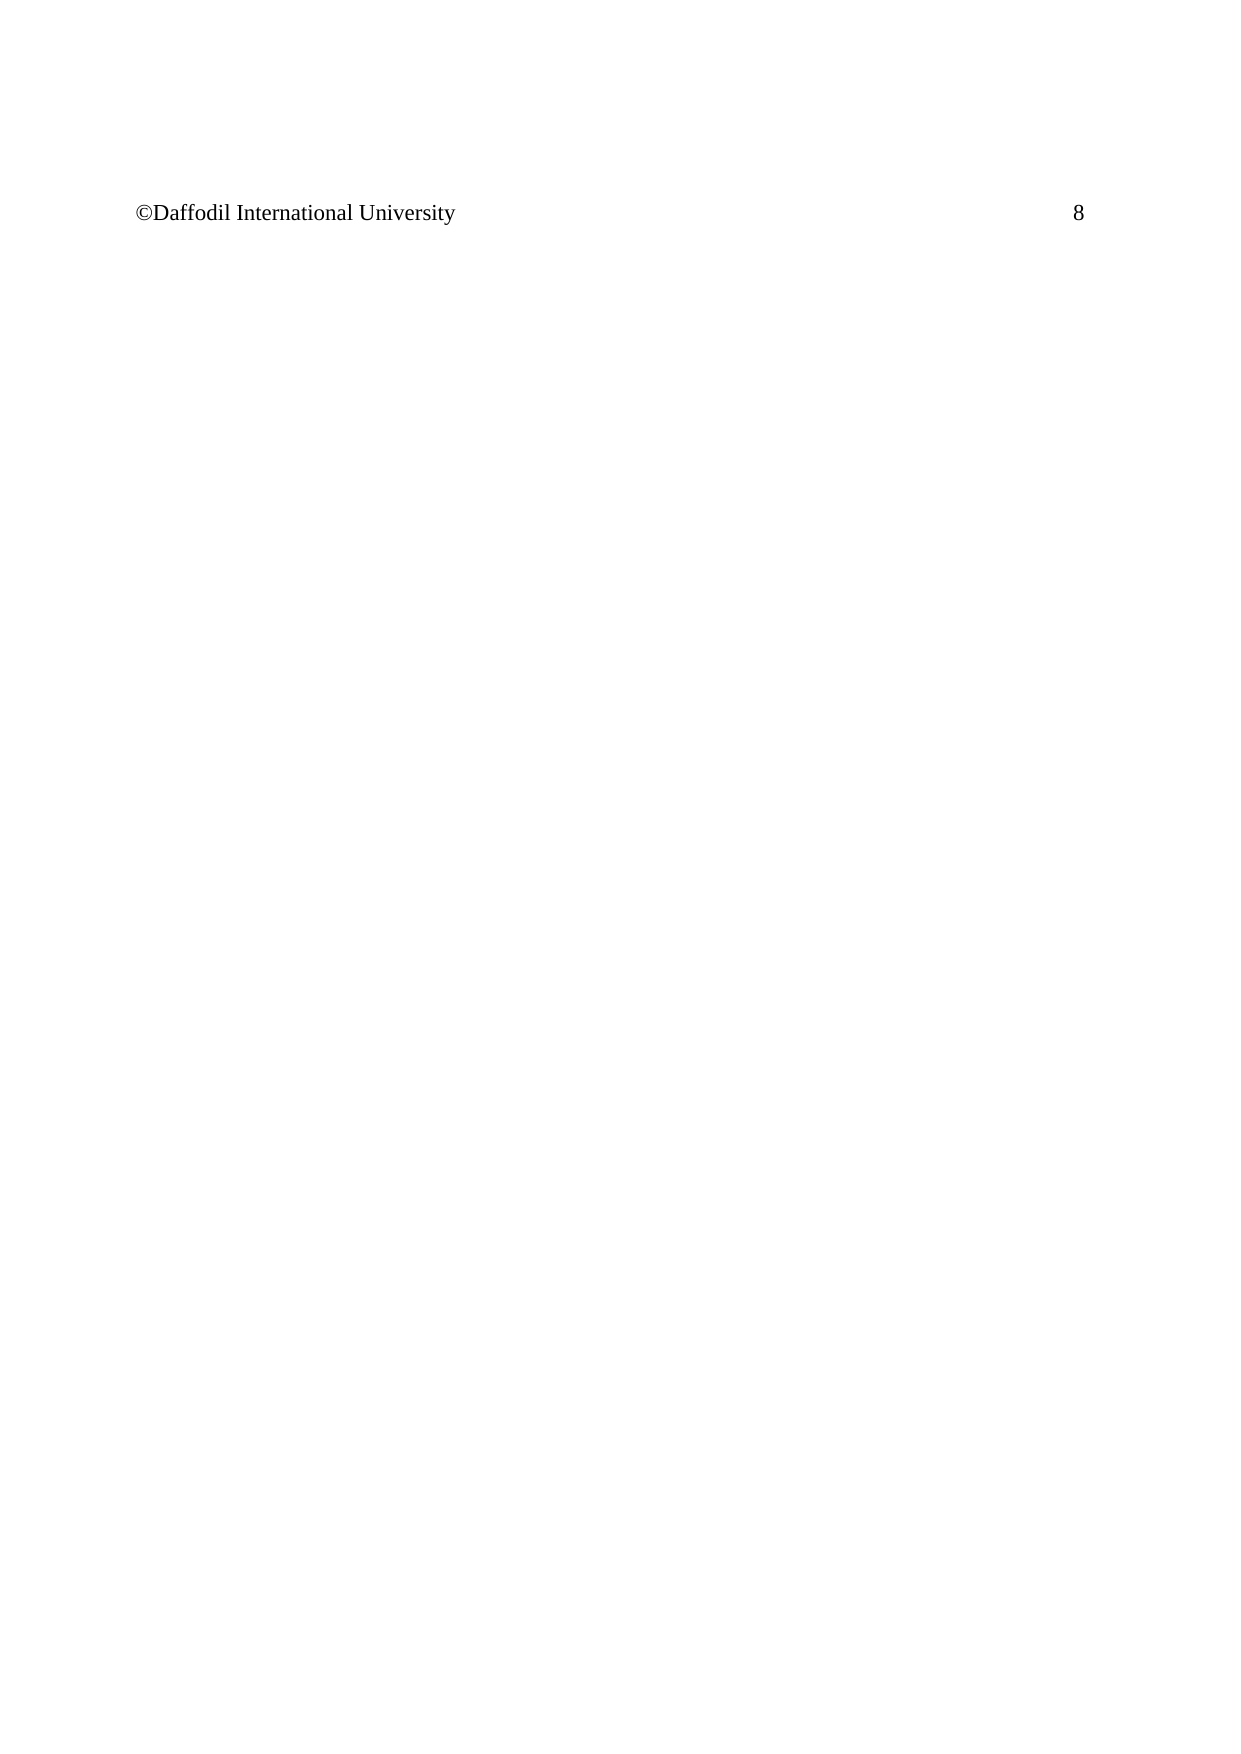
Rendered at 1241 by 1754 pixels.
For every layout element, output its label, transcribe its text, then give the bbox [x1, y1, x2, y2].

text ©Daffodil International University 8 [135, 200, 1146, 226]
